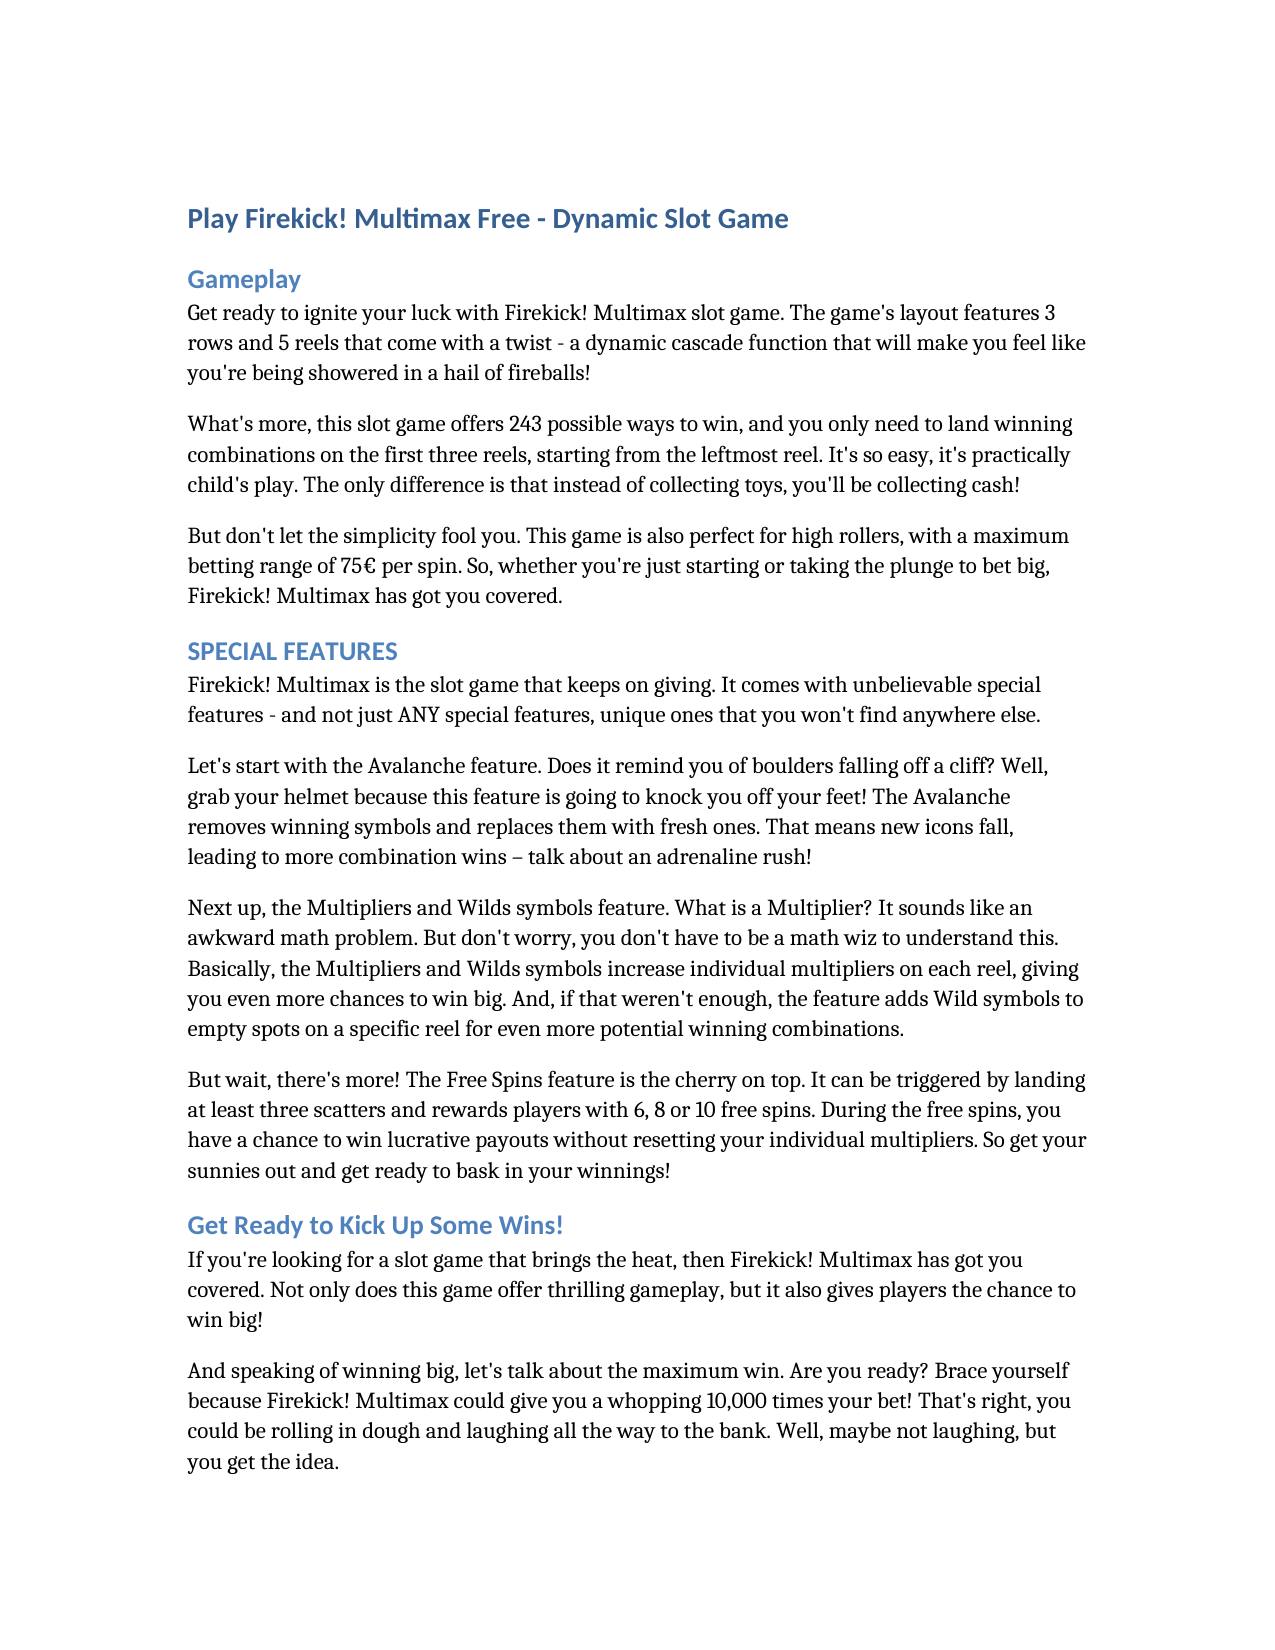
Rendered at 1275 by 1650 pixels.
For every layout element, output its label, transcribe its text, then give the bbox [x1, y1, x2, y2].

text If you're looking for a slot game that brings the heat, then Firekick! Multimax has got you covered. Not only does this game offer thrilling gameplay, but it also gives players the chance to win big! [187, 1246, 1087, 1333]
subtitle Gameplay [187, 262, 1087, 295]
subtitle SPECIAL FEATURES [187, 634, 1087, 667]
subtitle Play Firekick! Multimax Free - Dynamic Slot Game [187, 200, 1087, 236]
text But wait, there's more! The Free Spins feature is the cherry on top. It can be triggered by landing at least three scatters and rewards players with 6, 8 or 10 free spins. During the free spins, you have a chance to win lucrative payouts without resetting your individual multipliers. So get your sunnies out and get ready to bask in your winnings! [187, 1067, 1087, 1184]
text But don't let the simplicity fool you. This game is also perfect for high rollers, with a maximum betting range of 75€ per spin. So, whether you're just starting or taking the plunge to bet big, Firekick! Multimax has got you covered. [187, 523, 1087, 609]
text Firekick! Multimax is the slot game that keeps on giving. It comes with unbelievable special features - and not just ANY special features, unique ones that you won't find anywhere else. [187, 672, 1087, 728]
text Let's start with the Avalanche feature. Does it remind you of boulders falling off a cliff? Well, grab your helmet because this feature is going to knock you off your feet! The Avalanche removes winning symbols and replaces them with fresh ones. That means new icons fall, leading to more combination wins – talk about an adrenaline rush! [187, 753, 1087, 870]
subtitle Get Ready to Kick Up Some Wins! [187, 1208, 1087, 1241]
text What's more, this slot game offers 243 possible ways to win, and you only need to land winning combinations on the first three reels, starting from the leftmost reel. It's so easy, it's practically child's play. The only difference is that instead of collecting toys, you'll be collecting cash! [187, 411, 1087, 498]
text Next up, the Multipliers and Wilds symbols feature. What is a Multiplier? It sounds like an awkward math problem. But don't worry, you don't have to be a math wiz to understand this. Basically, the Multipliers and Wilds symbols increase individual multipliers on each reel, giving you even more chances to win big. And, if that weren't enough, the feature adds Wild symbols to empty spots on a specific reel for even more potential winning combinations. [187, 895, 1087, 1042]
text Get ready to ignite your luck with Firekick! Multimax slot game. The game's layout features 3 rows and 5 reels that come with a twist - a dynamic cascade function that will make you feel like you're being showered in a hail of fireballs! [187, 300, 1087, 386]
